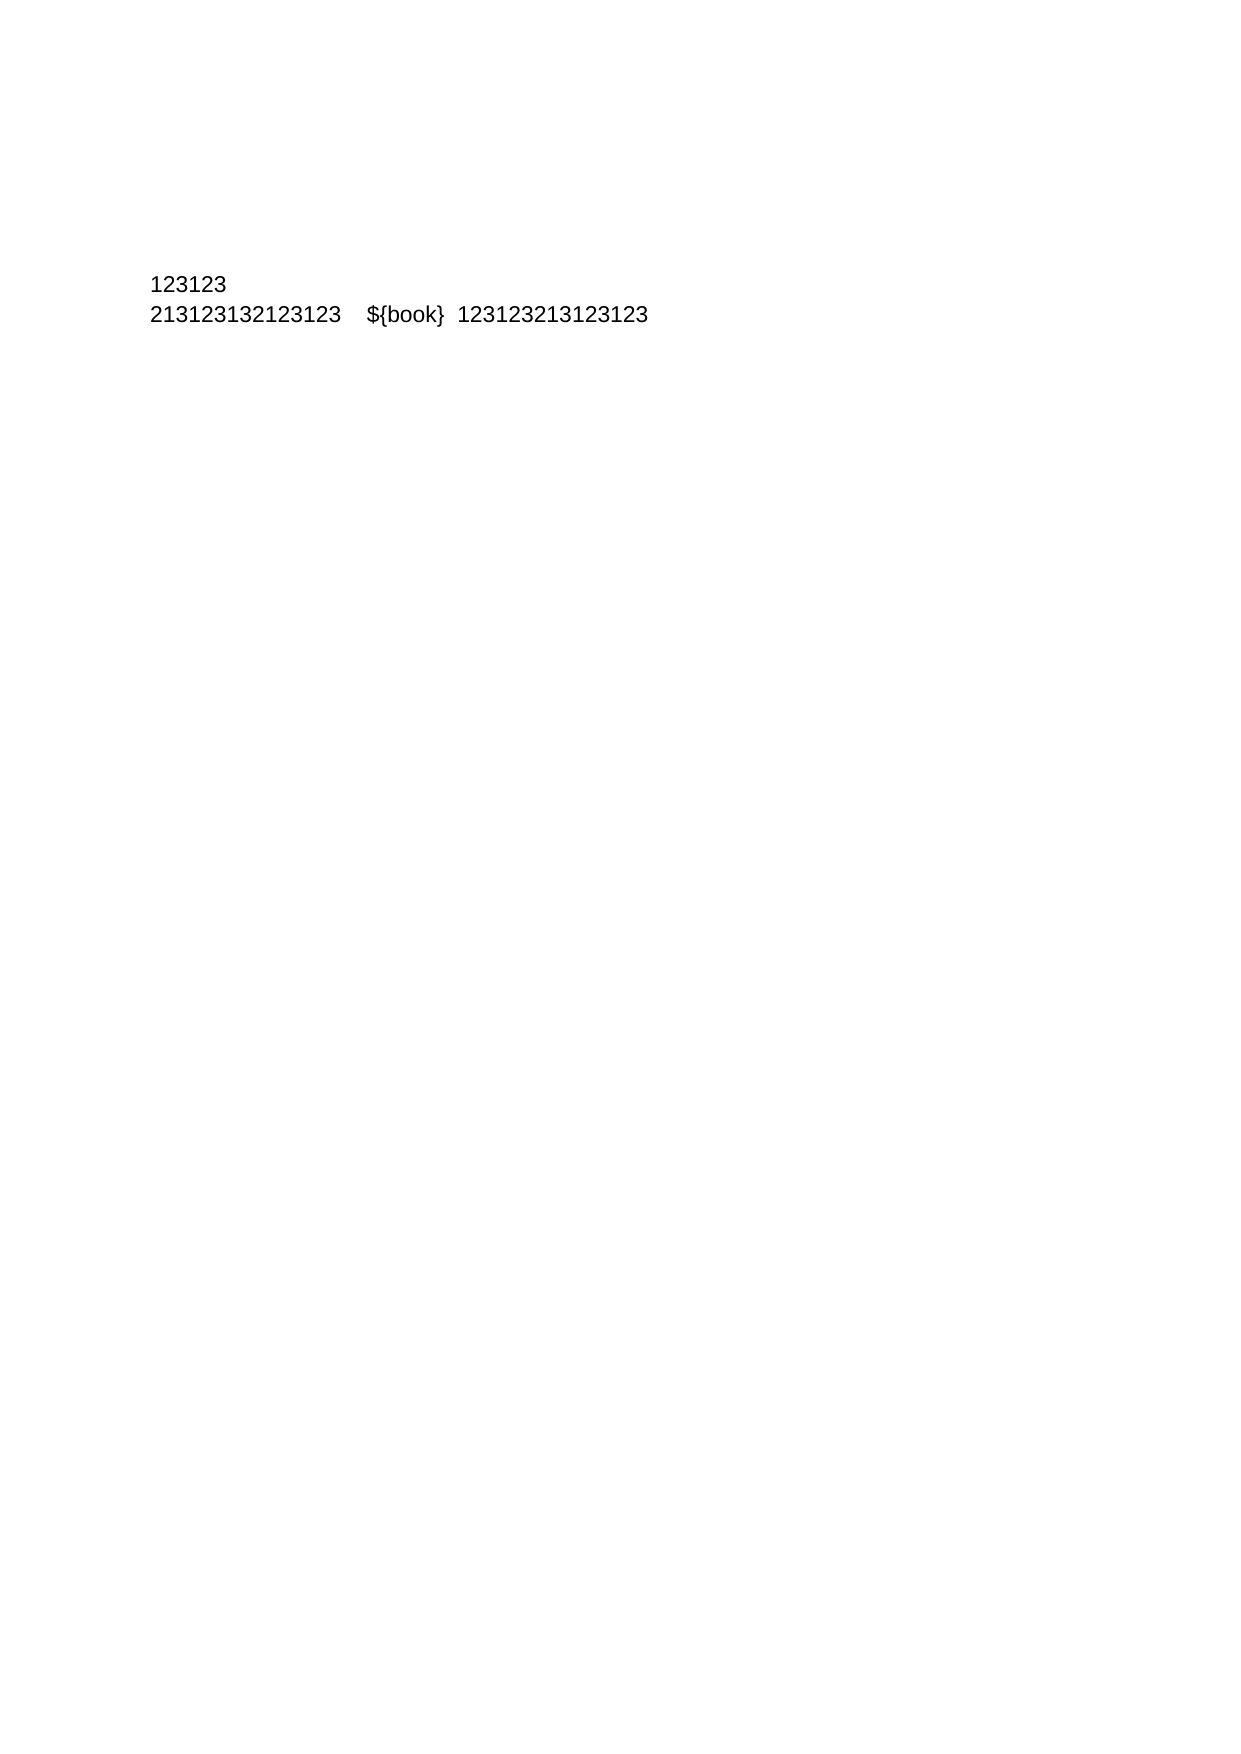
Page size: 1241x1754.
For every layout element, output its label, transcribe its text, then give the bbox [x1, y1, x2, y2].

text 123123 [150, 271, 1090, 297]
text 213123132123123 ${book} 123123213123123 [150, 301, 1090, 327]
